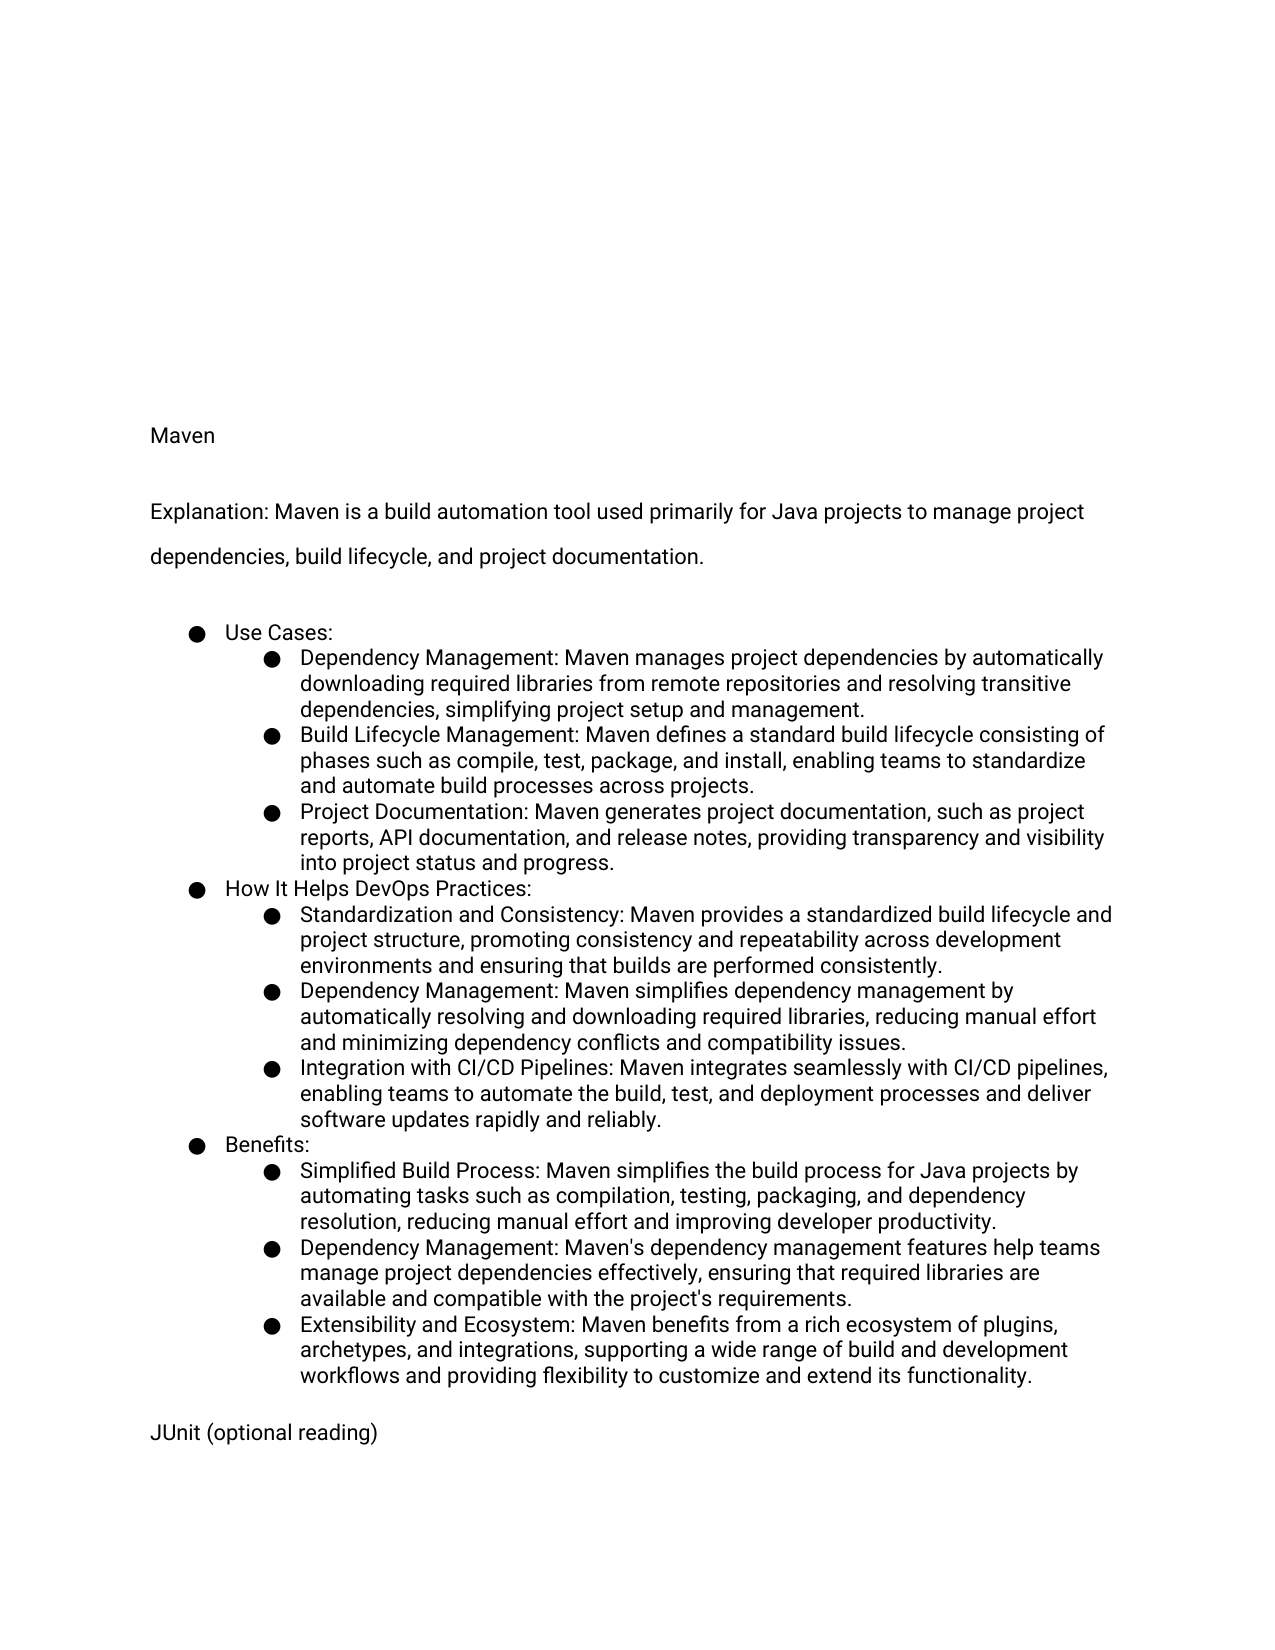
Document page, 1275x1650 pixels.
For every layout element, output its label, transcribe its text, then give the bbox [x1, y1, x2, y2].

list Extensibility and Ecosystem: Maven benefits from a rich ecosystem of plugins, archetypes, and integrations, supporting a wide range of build and development workflows and providing flexibility to customize and extend its functionality. [262, 1312, 1125, 1388]
list Build Lifecycle Management: Maven defines a standard build lifecycle consisting of phases such as compile, test, package, and install, enabling teams to standardize and automate build processes across projects. [262, 722, 1125, 799]
text Explanation: Maven is a build automation tool used primarily for Java projects to manage project dependencies, build lifecycle, and project documentation. [150, 499, 1125, 569]
list Standardization and Consistency: Maven provides a standardized build lifecycle and project structure, promoting consistency and repeatability across development environments and ensuring that builds are performed consistently. [262, 902, 1125, 978]
list Dependency Management: Maven manages project dependencies by automatically downloading required libraries from remote repositories and resolving transitive dependencies, simplifying project setup and management. [262, 645, 1125, 722]
list Project Documentation: Maven generates project documentation, such as project reports, API documentation, and release notes, providing transparency and visibility into project status and progress. [262, 799, 1125, 876]
list Dependency Management: Maven simplifies dependency management by automatically resolving and downloading required libraries, reducing manual effort and minimizing dependency conflicts and compatibility issues. [262, 978, 1125, 1055]
list Integration with CI/CD Pipelines: Maven integrates seamlessly with CI/CD pipelines, enabling teams to automate the build, test, and deployment processes and deliver software updates rapidly and reliably. [262, 1055, 1125, 1132]
list How It Helps DevOps Practices: [187, 876, 1125, 902]
list Benefits: [187, 1132, 1125, 1158]
text Maven [150, 423, 1125, 448]
list Simplified Build Process: Maven simplifies the build process for Java projects by automating tasks such as compilation, testing, packaging, and dependency resolution, reducing manual effort and improving developer productivity. [262, 1158, 1125, 1235]
list Dependency Management: Maven's dependency management features help teams manage project dependencies effectively, ensuring that required libraries are available and compatible with the project's requirements. [262, 1235, 1125, 1312]
text JUnit (optional reading) [150, 1420, 1125, 1445]
list Use Cases: [187, 620, 1125, 645]
